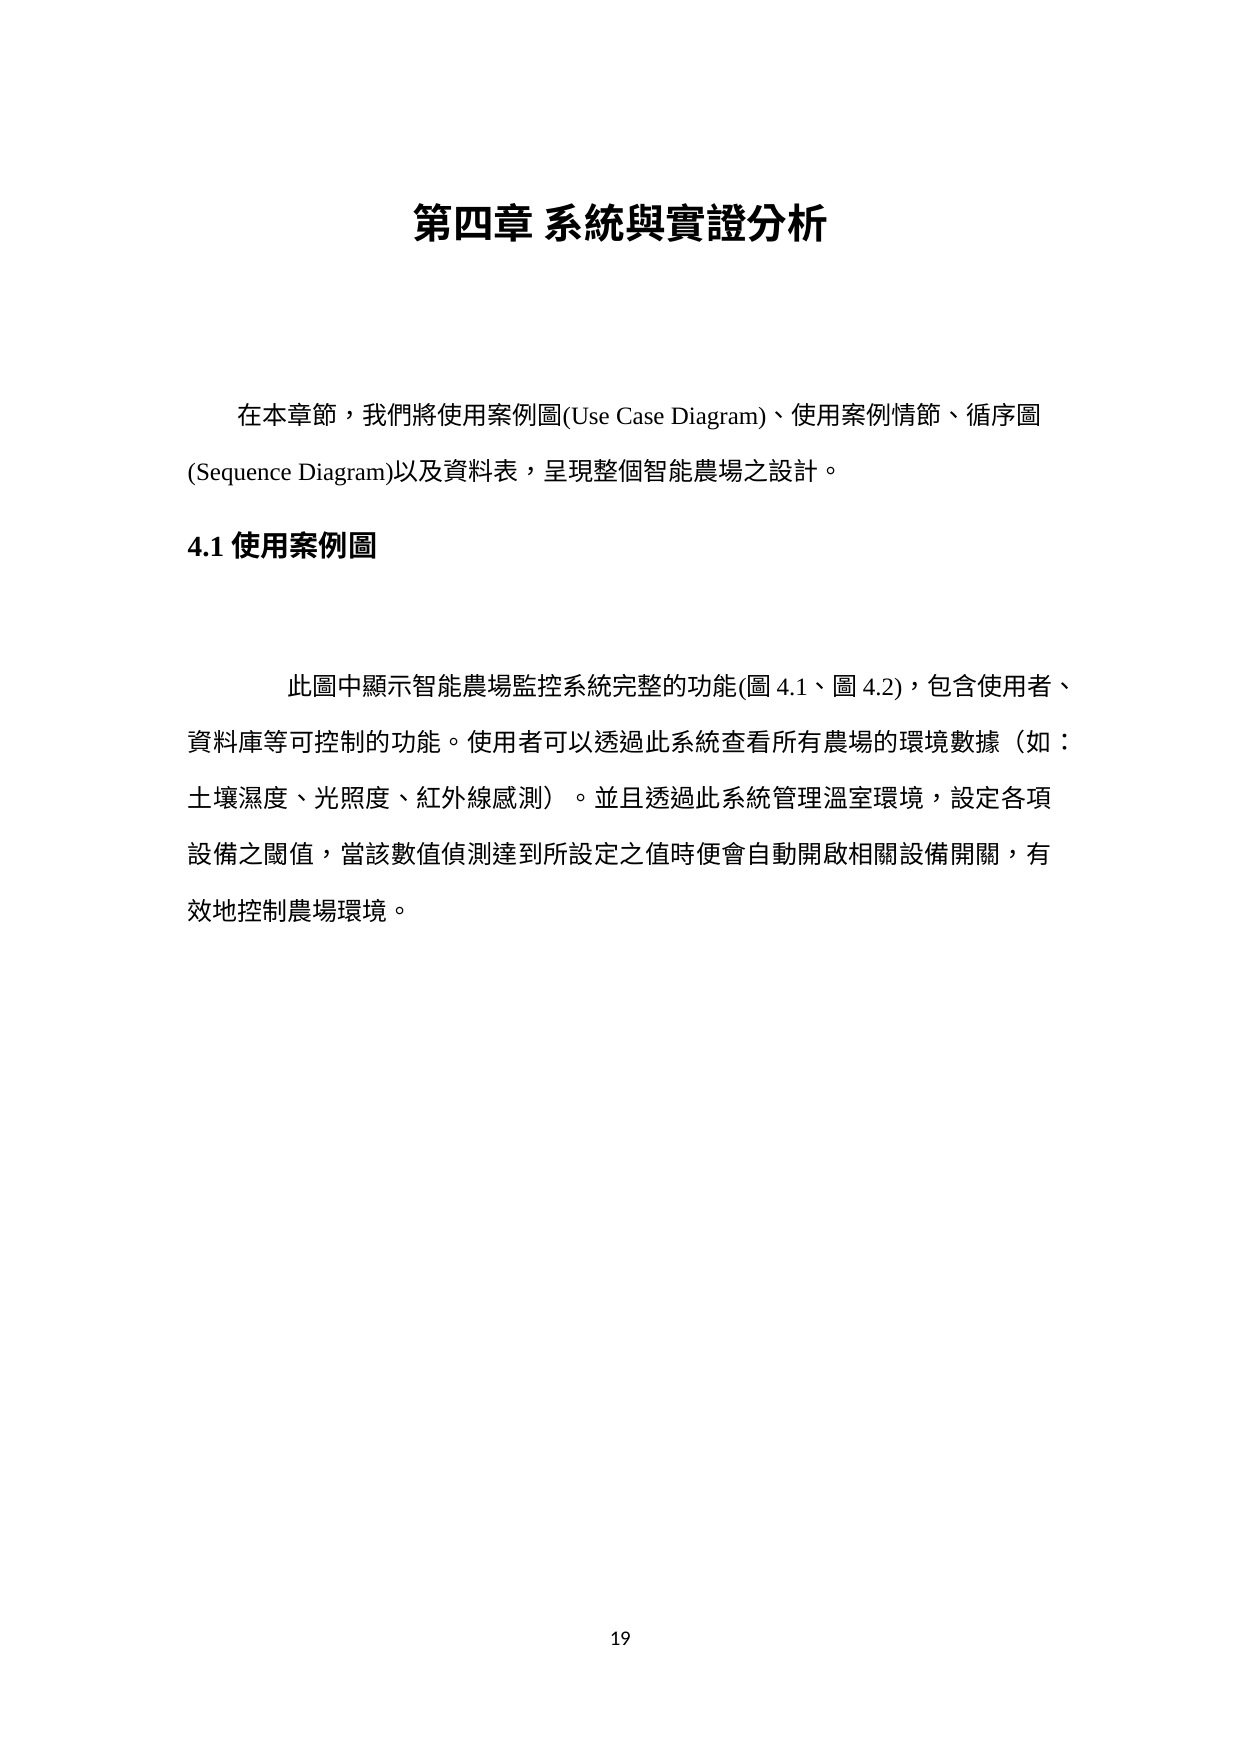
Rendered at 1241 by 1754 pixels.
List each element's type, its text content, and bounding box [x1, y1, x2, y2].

subtitle 第四章 系統與實證分析 [187, 183, 1053, 258]
text 此圖中顯示智能農場監控系統完整的功能(圖4.1、圖4.2)，包含使用者、資料庫等可控制的功能。使用者可以透過此系統查看所有農場的環境數據（如：土壤濕度、光照度、紅外線感測）。並且透過此系統管理溫室環境，設定各項設備之閾值，當該數值偵測達到所設定之值時便會自動開啟相關設備開關，有效地控制農場環境。 [187, 666, 1053, 928]
text 在本章節，我們將使用案例圖(Use Case Diagram)、使用案例情節、循序圖 [187, 395, 1053, 432]
subtitle 4.1 使用案例圖 [187, 506, 1053, 581]
text (Sequence Diagram)以及資料表，呈現整個智能農場之設計。 [187, 450, 1053, 488]
